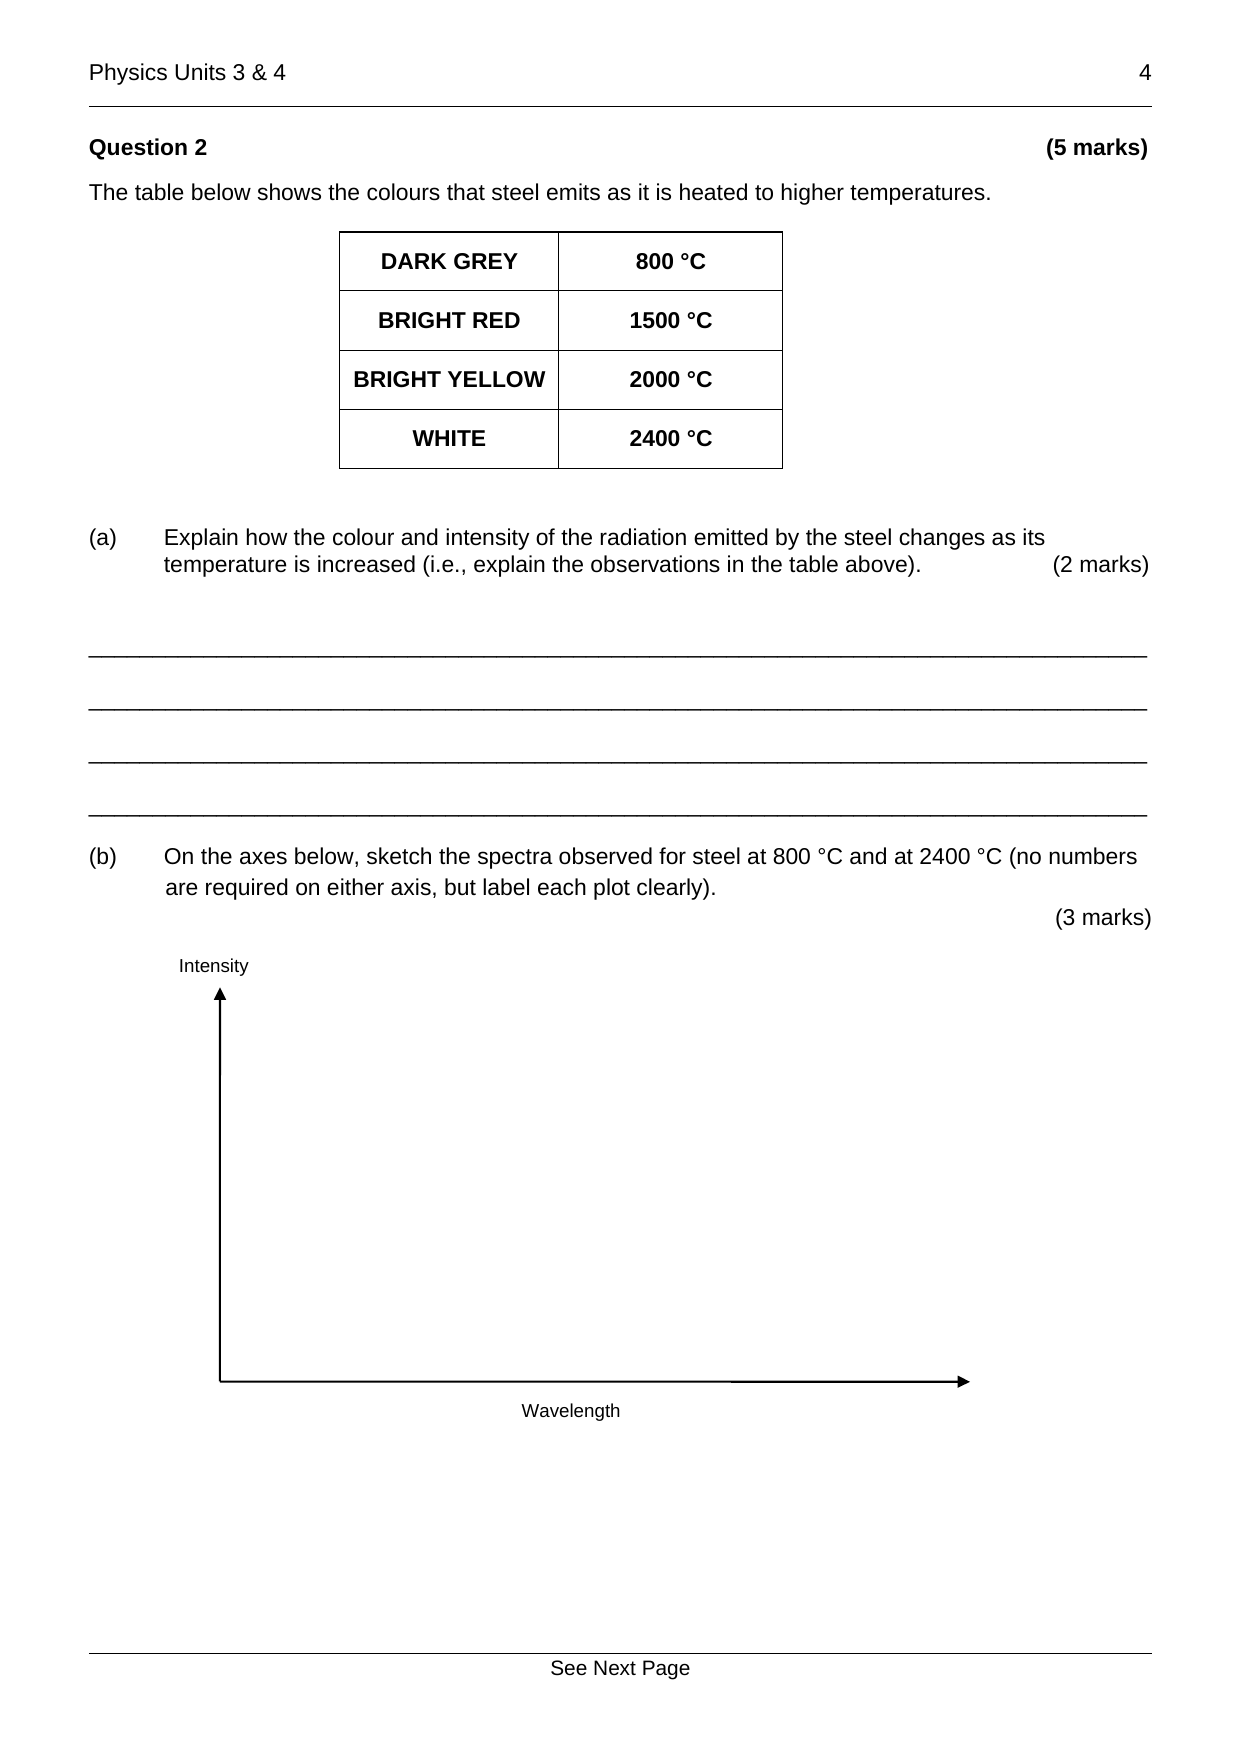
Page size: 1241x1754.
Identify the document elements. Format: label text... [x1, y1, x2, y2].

table_cell 2000 °C [559, 351, 782, 408]
text Question 2 (5 marks) [89, 133, 1152, 160]
text are required on either axis, but label each plot clearly). [89, 873, 1152, 900]
table_cell BRIGHT YELLOW [340, 351, 558, 408]
table_cell BRIGHT RED [340, 291, 558, 349]
table_cell 1500 °C [559, 291, 782, 349]
text (a) Explain how the colour and intensity of the radiation emitted by the steel changes as its temperature is increased (i.e., explain the observations in the table above). (2 marks) [89, 524, 1152, 577]
table_cell WHITE [340, 410, 558, 468]
table_header 800 °C [559, 233, 782, 290]
text (b) On the axes below, sketch the spectra observed for steel at 800 °C and at 2400 °C (no numbers [89, 843, 1152, 869]
table_cell 2400 °C [559, 410, 782, 468]
text ____________________________________________________________________________________________________________________________________________________________________________________________________________________________________________________________________________________________________________________________________________ [89, 632, 1152, 817]
text (3 marks) [89, 904, 1152, 930]
text The table below shows the colours that steel emits as it is heated to higher temperatures. [89, 179, 1152, 205]
table_header DARK GREY [340, 233, 558, 290]
